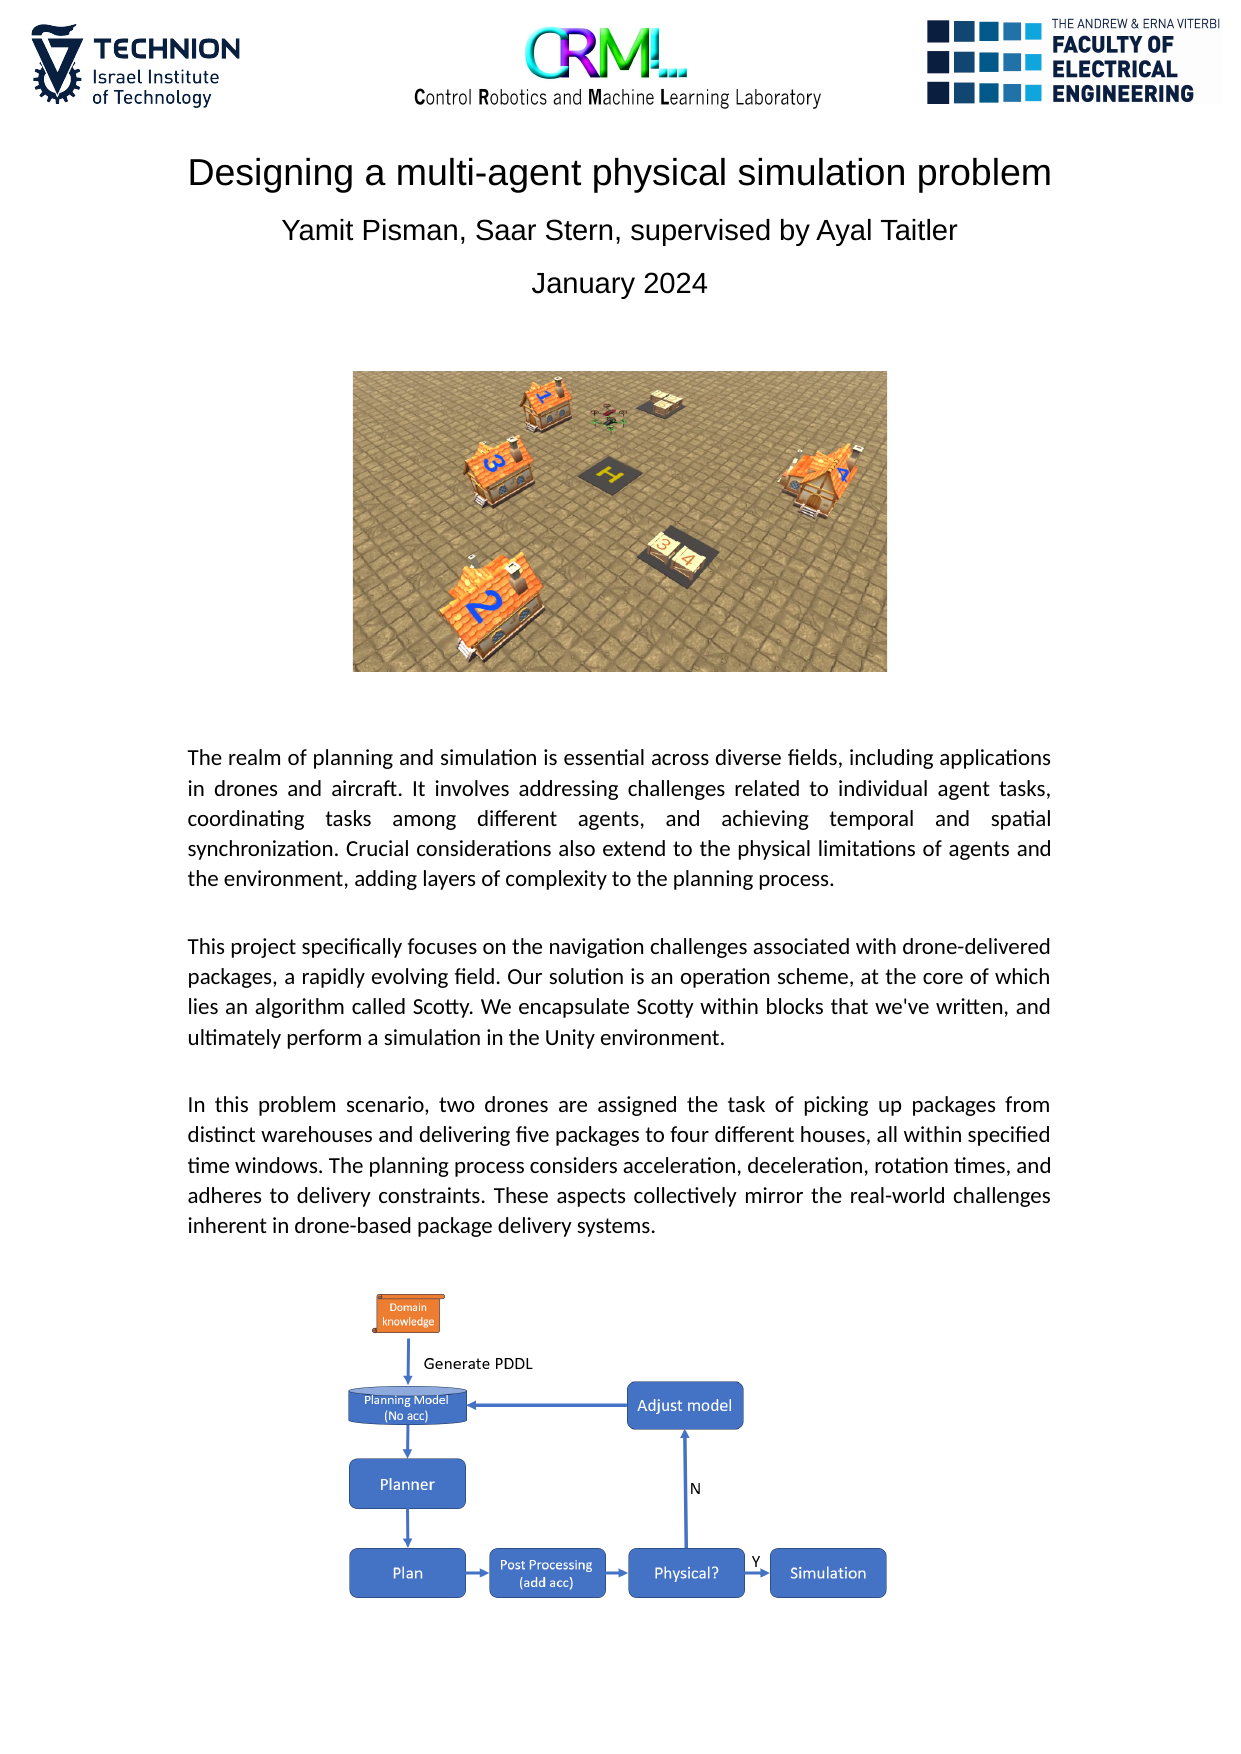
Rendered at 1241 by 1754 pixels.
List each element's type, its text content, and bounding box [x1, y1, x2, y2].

text Yamit Pisman, Saar Stern, supervised by Ayal Taitler [187, 213, 1053, 247]
text In this problem scenario, two drones are assigned the task of picking up packages from distinct warehouses and delivering five packages to four different houses, all within specified time windows. The planning process considers acceleration, deceleration, rotation times, and adheres to delivery constraints. These aspects collectively mirror the real-world challenges inherent in drone-based package delivery systems. [187, 1090, 1053, 1239]
text The realm of planning and simulation is essential across diverse fields, including applications in drones and aircraft. It involves addressing challenges related to individual agent tasks, coordinating tasks among different agents, and achieving temporal and spatial synchronization. Crucial considerations also extend to the physical limitations of agents and the environment, adding layers of complexity to the planning process. [187, 743, 1053, 892]
text January 2024 [187, 266, 1053, 299]
picture [31, 24, 240, 108]
picture [927, 18, 1223, 104]
text Designing a multi-agent physical simulation problem [187, 150, 1053, 193]
text This project specifically focuses on the navigation challenges associated with drone-delivered packages, a rapidly evolving field. Our solution is an operation scheme, at the core of which lies an algorithm called Scotty. We encapsulate Scotty within blocks that we've written, and ultimately perform a simulation in the Unity environment. [187, 932, 1053, 1051]
picture [352, 371, 888, 672]
picture [348, 1278, 893, 1603]
picture [404, 21, 836, 112]
